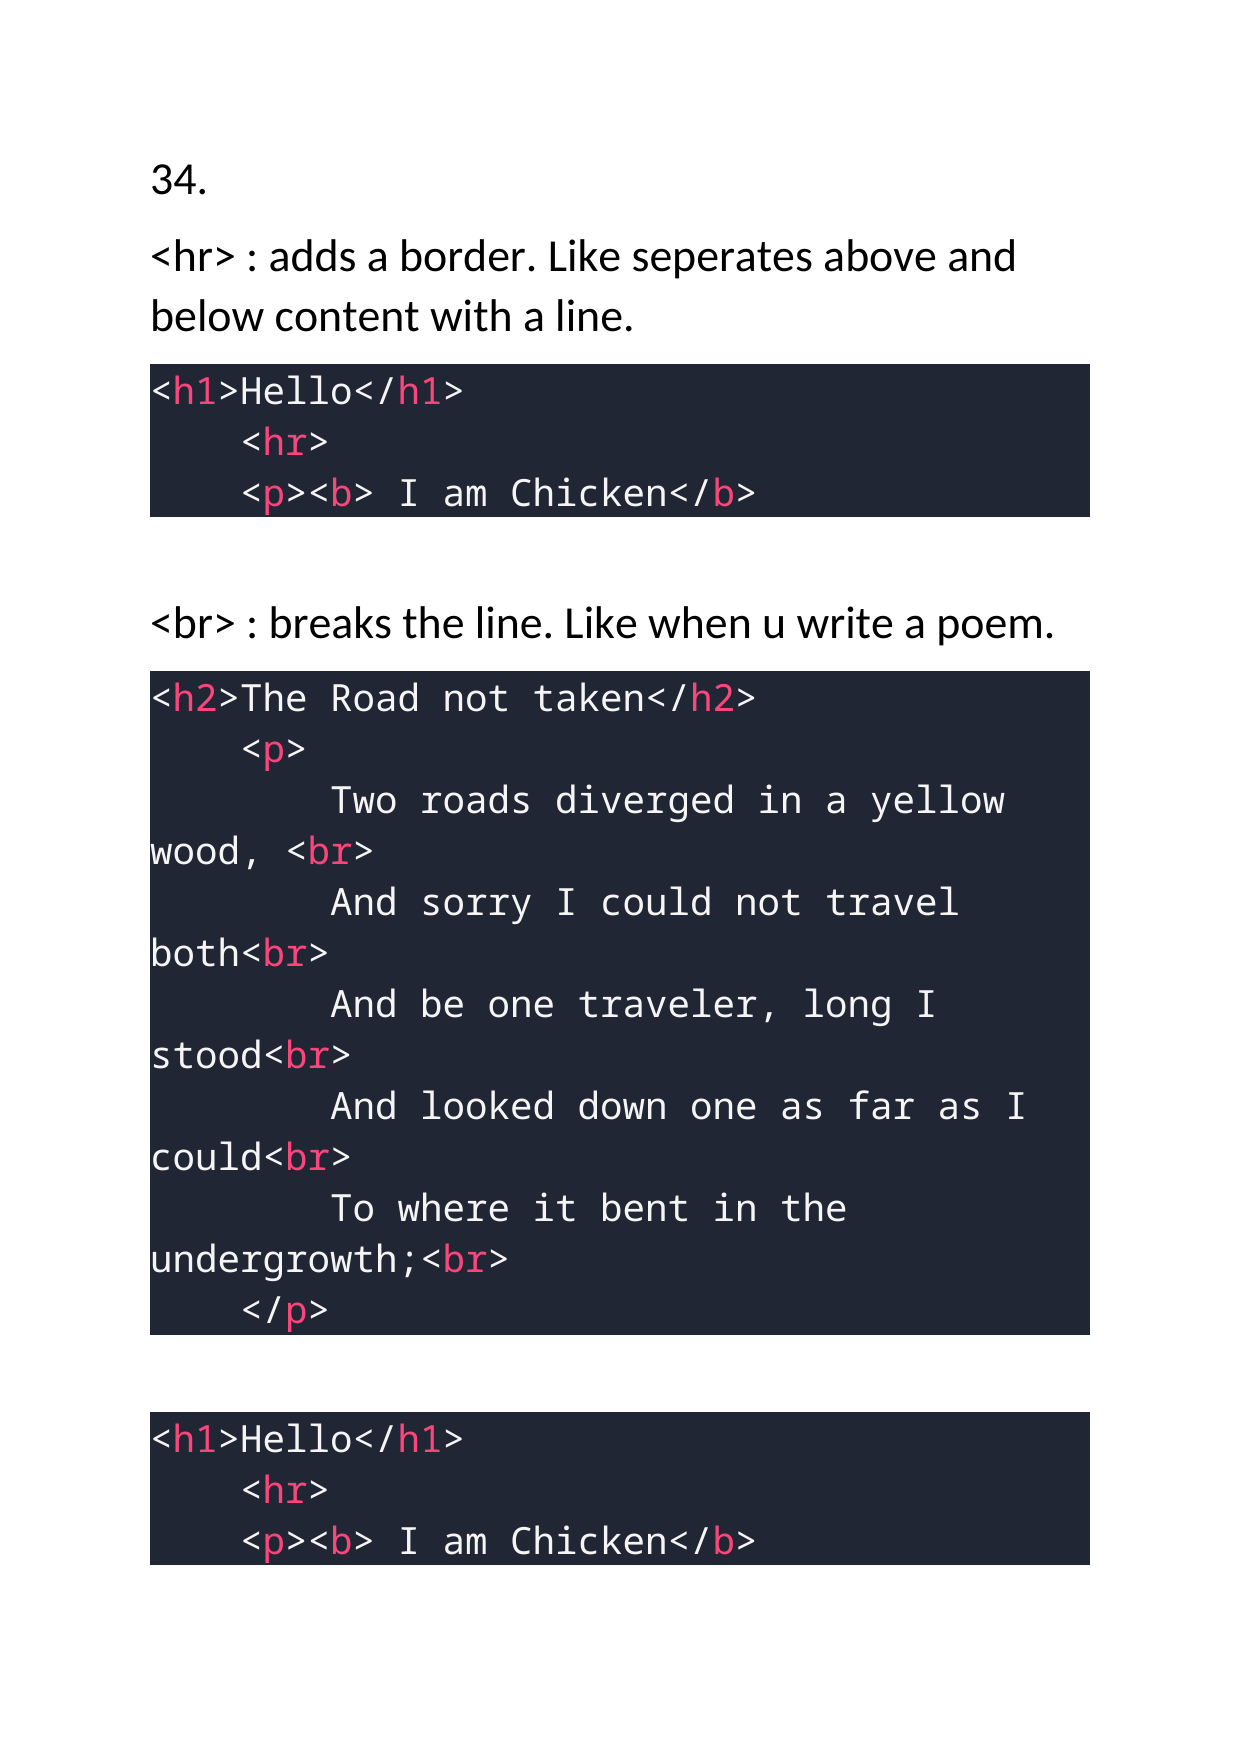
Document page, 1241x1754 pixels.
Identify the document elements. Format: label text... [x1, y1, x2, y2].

text To where it bent in the undergrowth;<br> [150, 1182, 1090, 1284]
text 34. [150, 150, 1090, 206]
text Two roads diverged in a yellow wood, <br> [150, 773, 1090, 876]
text And sorry I could not travel both<br> [150, 876, 1090, 978]
text <hr> [150, 1463, 1090, 1514]
text And be one traveler, long I stood<br> [150, 978, 1090, 1080]
text <h1>Hello</h1> [150, 1412, 1090, 1463]
text And looked down one as far as I could<br> [150, 1080, 1090, 1182]
text <hr> : adds a border. Like seperates above and below content with a line. [150, 227, 1090, 343]
text <br> : breaks the line. Like when u write a poem. [150, 594, 1090, 650]
text <h1>Hello</h1> [150, 364, 1090, 415]
text <p> [150, 722, 1090, 773]
text <p><b> I am Chicken</b> [150, 466, 1090, 517]
text <p><b> I am Chicken</b> [150, 1514, 1090, 1565]
text <h2>The Road not taken</h2> [150, 671, 1090, 722]
text </p> [150, 1284, 1090, 1335]
text <hr> [150, 415, 1090, 466]
